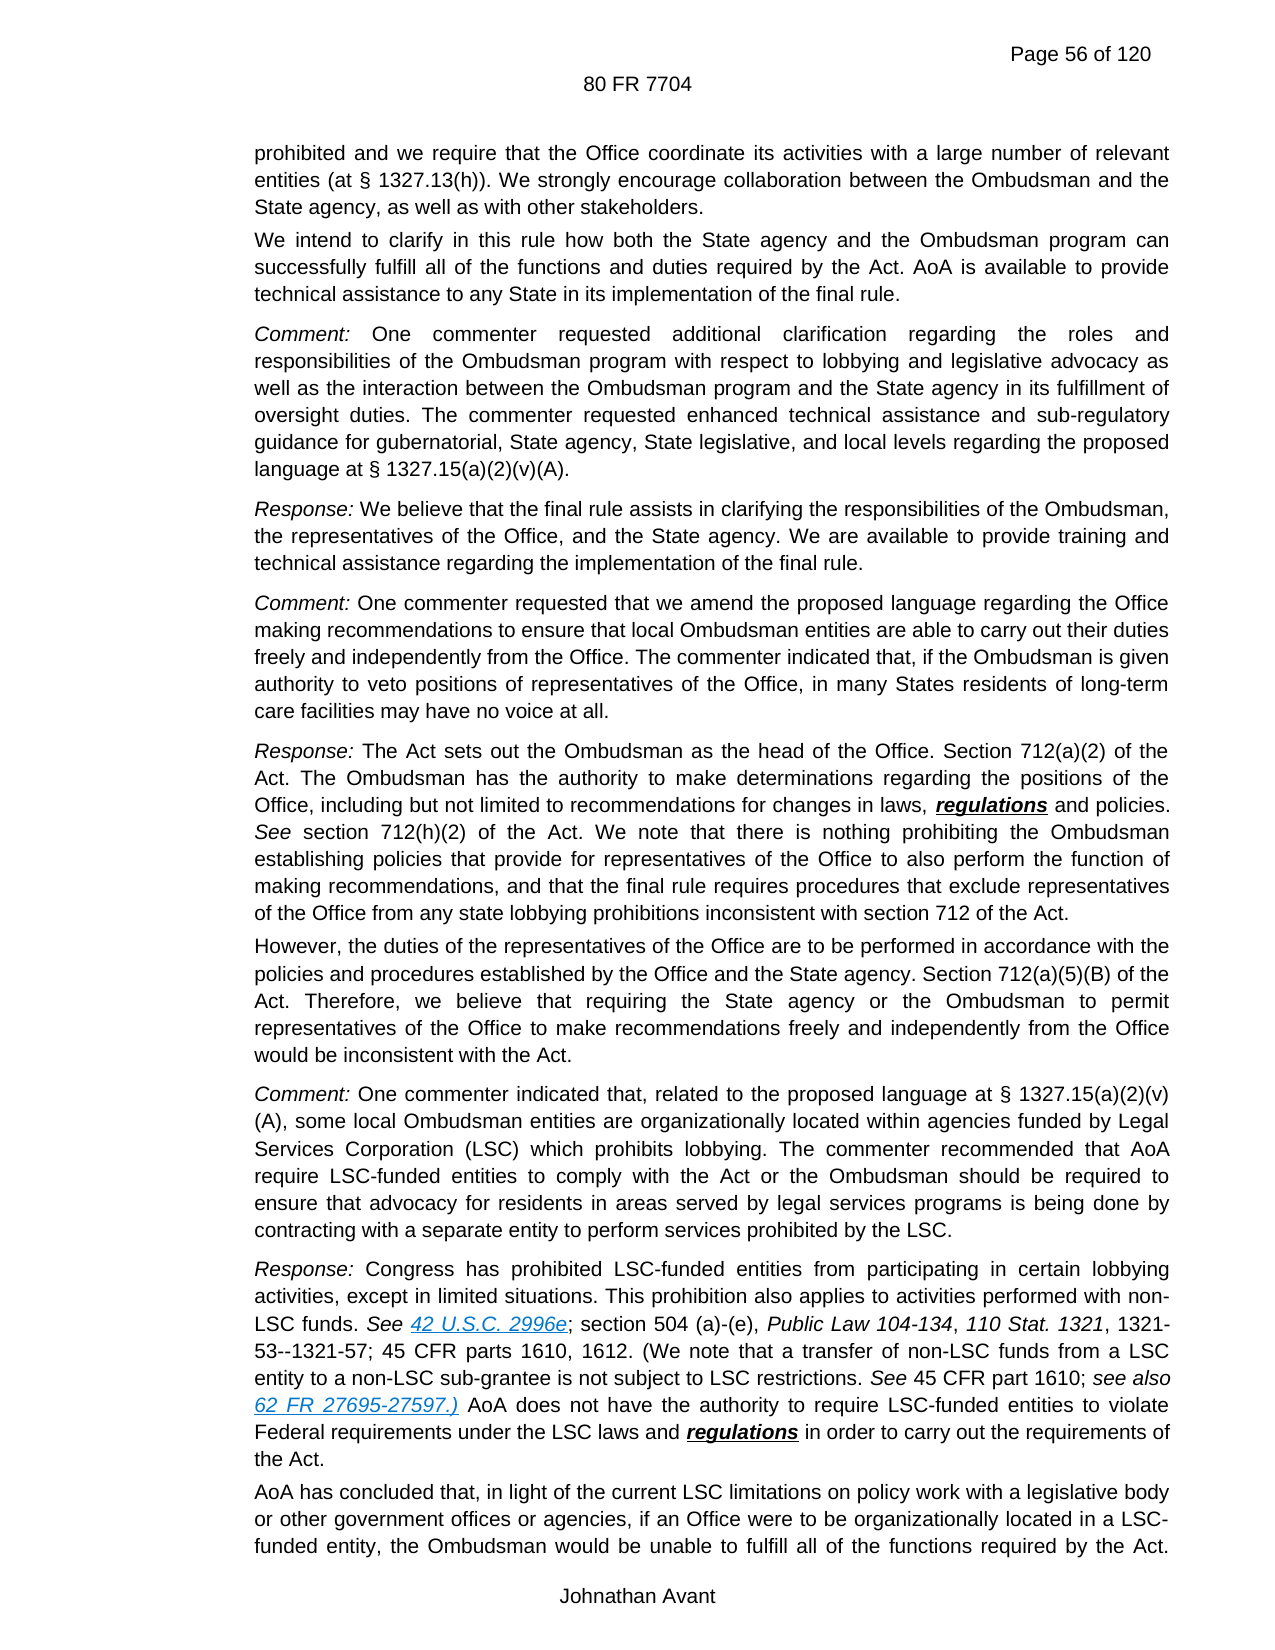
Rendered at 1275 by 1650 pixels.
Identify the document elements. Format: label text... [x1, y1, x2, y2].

text Comment: One commenter requested additional clarification regarding the roles and responsibilities of the Ombudsman program with respect to lobbying and legislative advocacy as well as the interaction between the Ombudsman program and the State agency in its fulfillment of oversight duties. The commenter requested enhanced technical assistance and sub-regulatory guidance for gubernatorial, State agency, State legislative, and local levels regarding the proposed language at § 1327.15(a)(2)(v)(A). [254, 319, 1171, 481]
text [254, 1477, 1171, 1558]
text We intend to clarify in this rule how both the State agency and the Ombudsman program can successfully fulfill all of the functions and duties required by the Act. AoA is available to provide technical assistance to any State in its implementation of the final rule. [254, 225, 1171, 306]
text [254, 137, 1171, 219]
text Response: Congress has prohibited LSC-funded entities from participating in certain lobbying activities, except in limited situations. This prohibition also applies to activities performed with non-LSC funds. See 42 U.S.C. 2996e; section 504 (a)-(e), Public Law 104-134, 110 Stat. 1321, 1321-53--1321-57; 45 CFR parts 1610, 1612. (We note that a transfer of non-LSC funds from a LSC entity to a non-LSC sub-grantee is not subject to LSC restrictions. See 45 CFR part 1610; see also 62 FR 27695-27597.) AoA does not have the authority to require LSC-funded entities to violate Federal requirements under the LSC laws and regulations in order to carry out the requirements of the Act. [254, 1254, 1171, 1471]
text However, the duties of the representatives of the Office are to be performed in accordance with the policies and procedures established by the Office and the State agency. Section 712(a)(5)(B) of the Act. Therefore, we believe that requiring the State agency or the Ombudsman to permit representatives of the Office to make recommendations freely and independently from the Office would be inconsistent with the Act. [254, 931, 1171, 1067]
text Comment: One commenter indicated that, related to the proposed language at § 1327.15(a)(2)(v)(A), some local Ombudsman entities are organizationally located within agencies funded by Legal Services Corporation (LSC) which prohibits lobbying. The commenter recommended that AoA require LSC-funded entities to comply with the Act or the Ombudsman should be required to ensure that advocacy for residents in areas served by legal services programs is being done by contracting with a separate entity to perform services prohibited by the LSC. [254, 1079, 1171, 1242]
text Response: We believe that the final rule assists in clarifying the responsibilities of the Ombudsman, the representatives of the Office, and the State agency. We are available to provide training and technical assistance regarding the implementation of the final rule. [254, 494, 1171, 575]
text Response: The Act sets out the Ombudsman as the head of the Office. Section 712(a)(2) of the Act. The Ombudsman has the authority to make determinations regarding the positions of the Office, including but not limited to recommendations for changes in laws, regulations and policies. See section 712(h)(2) of the Act. We note that there is nothing prohibiting the Ombudsman establishing policies that provide for representatives of the Office to also perform the function of making recommendations, and that the final rule requires procedures that exclude representatives of the Office from any state lobbying prohibitions inconsistent with section 712 of the Act. [254, 735, 1171, 925]
text Comment: One commenter requested that we amend the proposed language regarding the Office making recommendations to ensure that local Ombudsman entities are able to carry out their duties freely and independently from the Office. The commenter indicated that, if the Ombudsman is given authority to veto positions of representatives of the Office, in many States residents of long-term care facilities may have no voice at all. [254, 587, 1171, 723]
